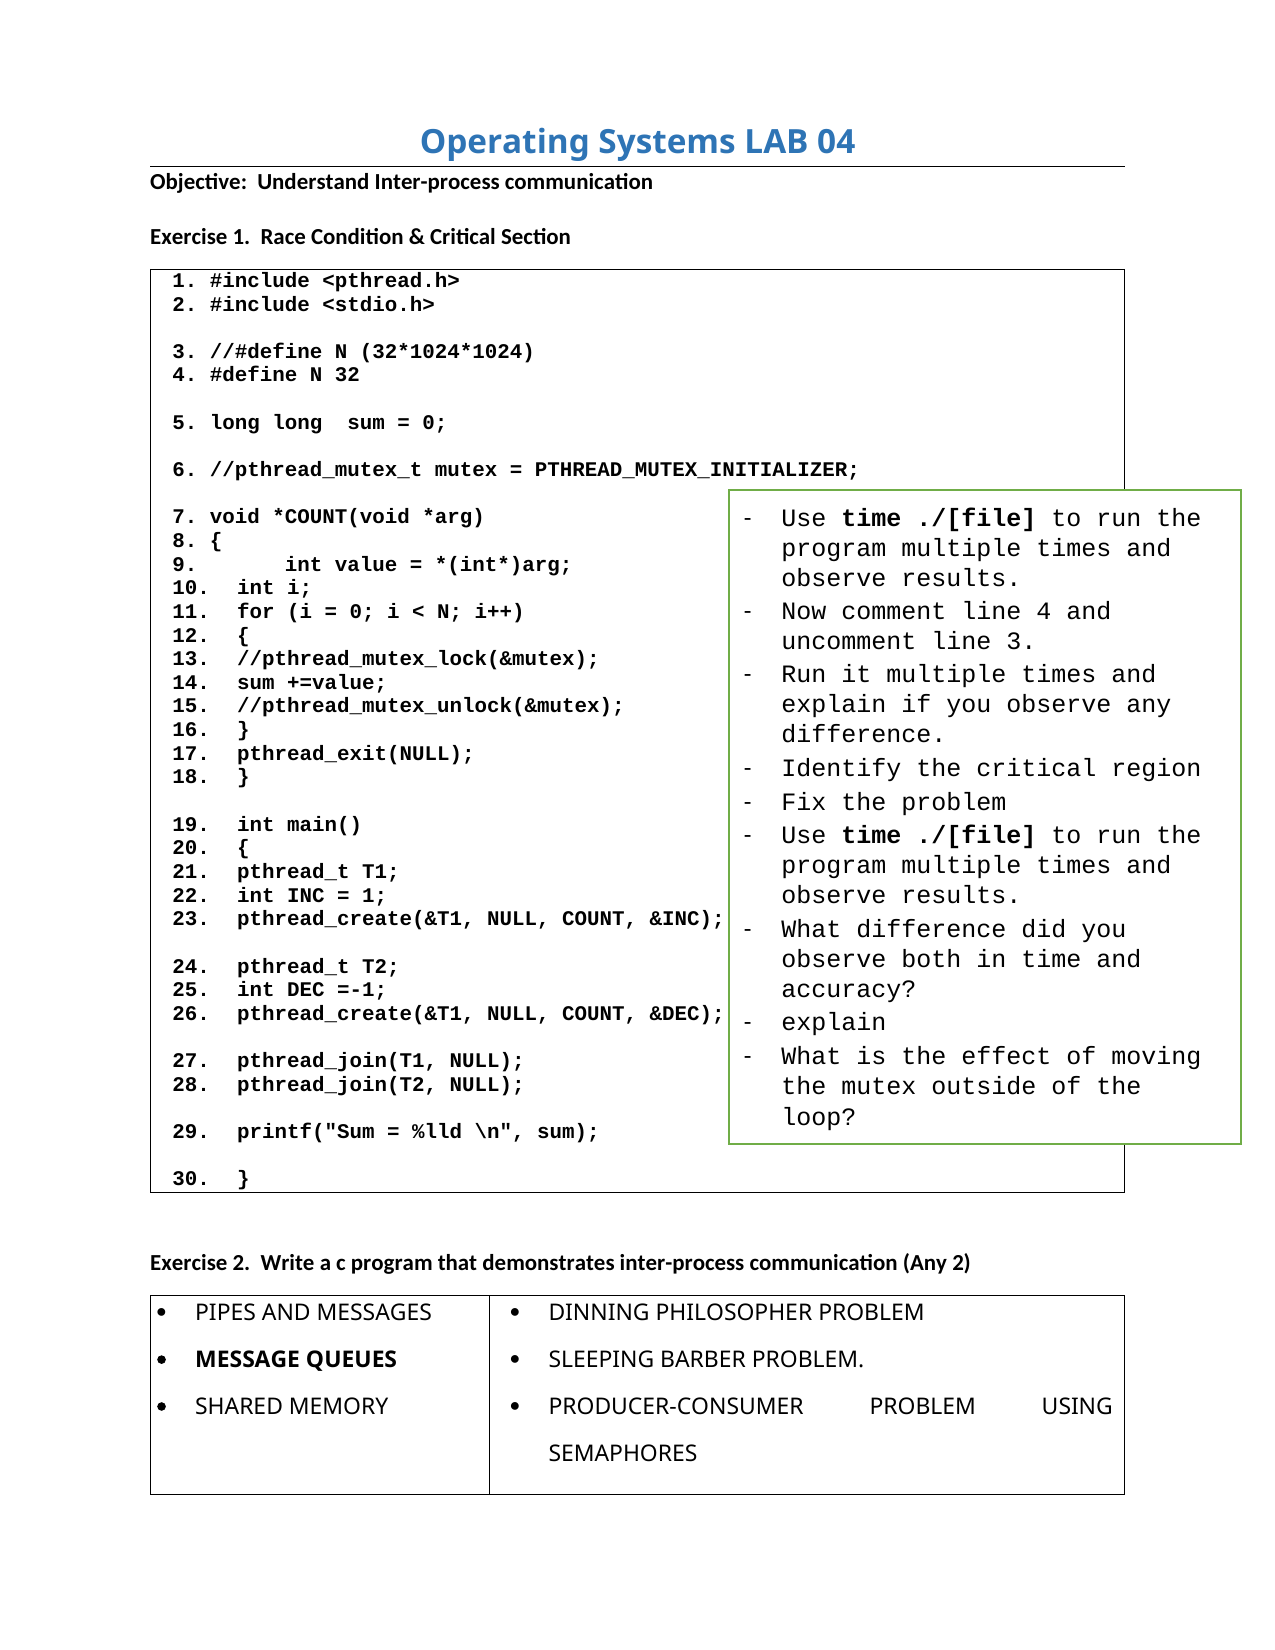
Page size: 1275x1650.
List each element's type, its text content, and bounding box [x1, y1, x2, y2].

text Exercise 1. Race Condition & Critical Section [150, 222, 1125, 250]
table_header DINNING PHILOSOPHER PROBLEM SLEEPING BARBER PROBLEM. PRODUCER-CONSUMER PROBLEM USING SEMAPHORES [490, 1296, 1124, 1494]
table_header #include <pthread.h> #include <stdio.h> //#define N (32*1024*1024) #define N 32 long long sum = 0; //pthread_mutex_t mutex = PTHREAD_MUTEX_INITIALIZER; void *COUNT(void *arg) { int value = *(int*)arg; int i; for (i = 0; i < N; i++) { //pthread_mutex_lock(&mutex); sum +=value; //pthread_mutex_unlock(&mutex); } pthread_exit(NULL); } int main() { pthread_t T1; int INC = 1; pthread_create(&T1, NULL, COUNT, &INC); pthread_t T2; int DEC =-1; pthread_create(&T1, NULL, COUNT, &DEC); pthread_join(T1, NULL); pthread_join(T2, NULL); printf("Sum = %lld \n", sum); } [151, 270, 1124, 1192]
text Objective: Understand Inter-process communication [150, 167, 1125, 195]
subtitle Operating Systems LAB 04 [150, 118, 1125, 166]
table_header PIPES AND MESSAGES MESSAGE QUEUES SHARED MEMORY [151, 1296, 489, 1494]
text Exercise 2. Write a c program that demonstrates inter-process communication (Any 2) [150, 1248, 1125, 1276]
